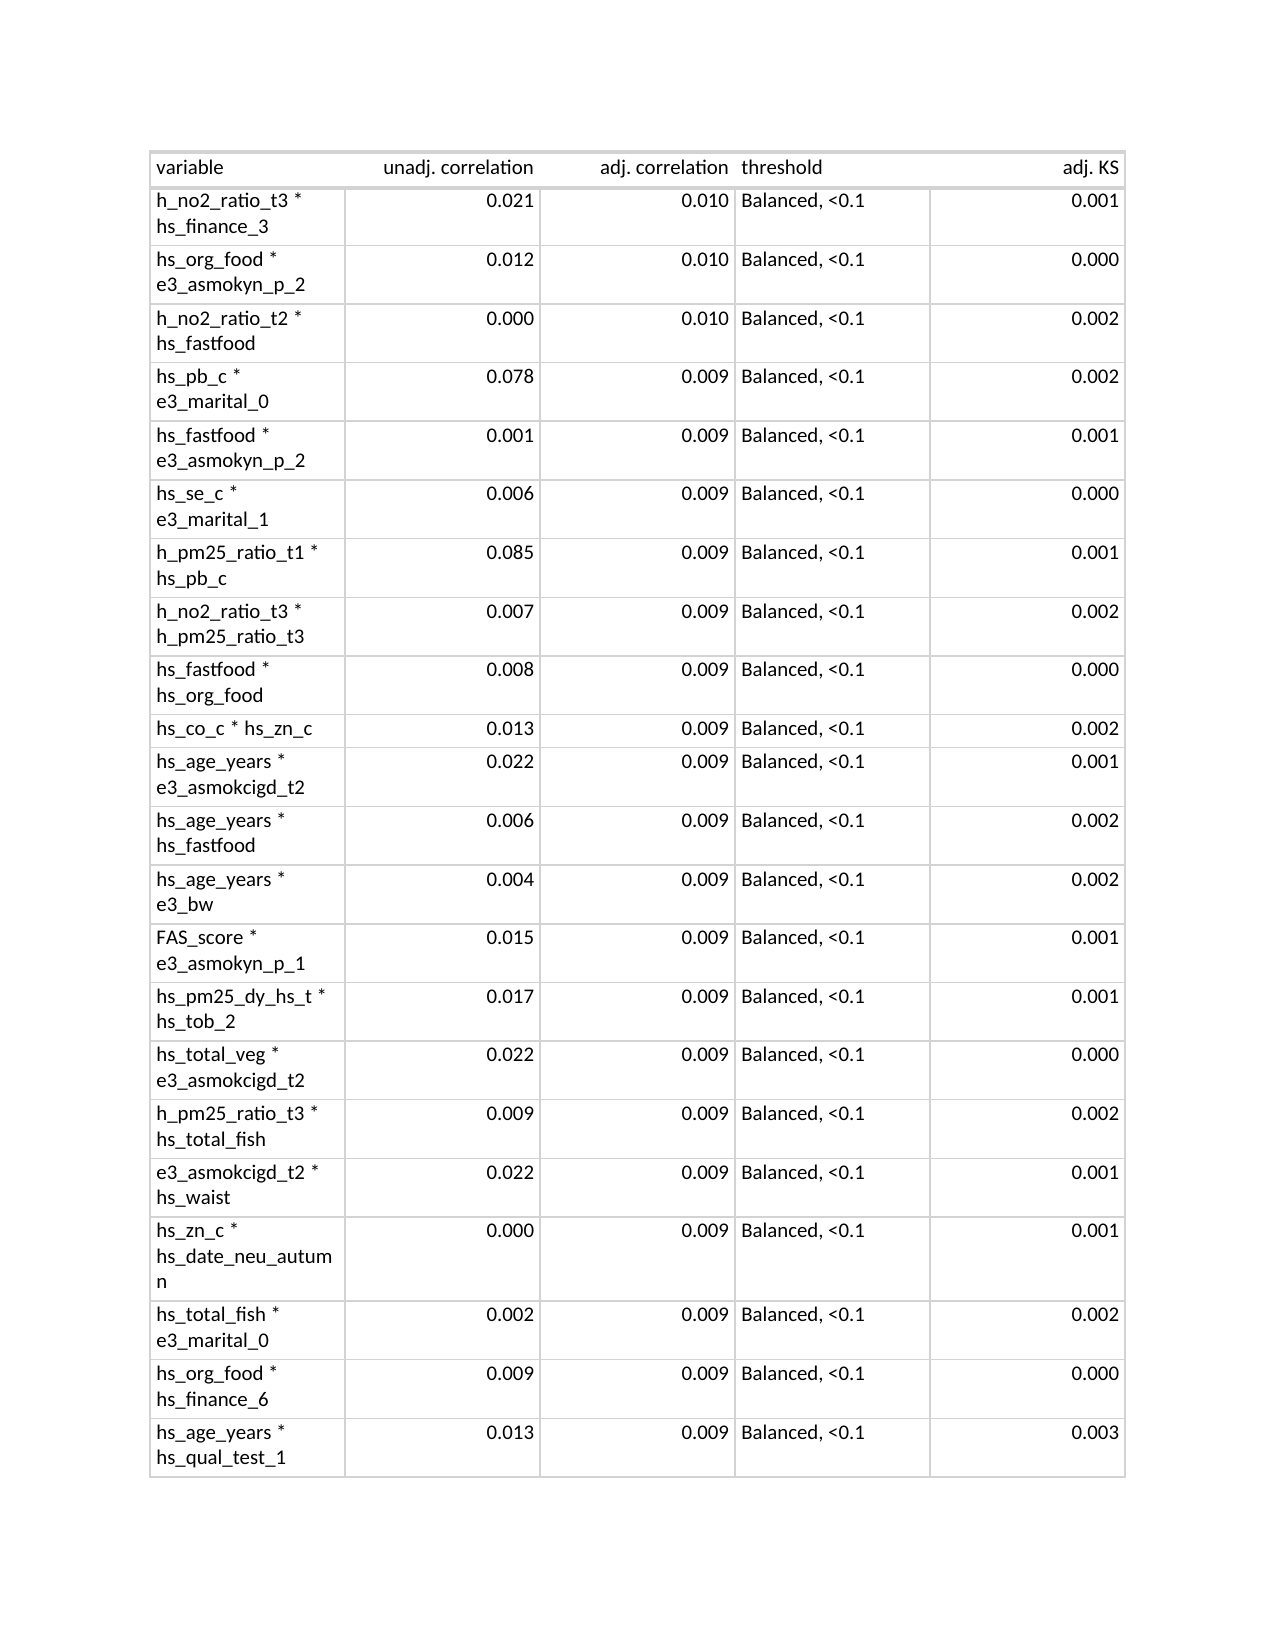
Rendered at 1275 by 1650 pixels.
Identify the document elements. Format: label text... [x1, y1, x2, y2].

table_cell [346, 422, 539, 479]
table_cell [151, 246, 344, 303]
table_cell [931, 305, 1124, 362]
table_header threshold [735, 154, 930, 186]
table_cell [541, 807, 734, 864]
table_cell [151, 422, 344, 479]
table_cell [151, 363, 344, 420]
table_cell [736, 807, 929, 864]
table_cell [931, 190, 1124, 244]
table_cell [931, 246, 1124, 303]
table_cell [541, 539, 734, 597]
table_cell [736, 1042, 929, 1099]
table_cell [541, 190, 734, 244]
table_header variable [151, 154, 345, 186]
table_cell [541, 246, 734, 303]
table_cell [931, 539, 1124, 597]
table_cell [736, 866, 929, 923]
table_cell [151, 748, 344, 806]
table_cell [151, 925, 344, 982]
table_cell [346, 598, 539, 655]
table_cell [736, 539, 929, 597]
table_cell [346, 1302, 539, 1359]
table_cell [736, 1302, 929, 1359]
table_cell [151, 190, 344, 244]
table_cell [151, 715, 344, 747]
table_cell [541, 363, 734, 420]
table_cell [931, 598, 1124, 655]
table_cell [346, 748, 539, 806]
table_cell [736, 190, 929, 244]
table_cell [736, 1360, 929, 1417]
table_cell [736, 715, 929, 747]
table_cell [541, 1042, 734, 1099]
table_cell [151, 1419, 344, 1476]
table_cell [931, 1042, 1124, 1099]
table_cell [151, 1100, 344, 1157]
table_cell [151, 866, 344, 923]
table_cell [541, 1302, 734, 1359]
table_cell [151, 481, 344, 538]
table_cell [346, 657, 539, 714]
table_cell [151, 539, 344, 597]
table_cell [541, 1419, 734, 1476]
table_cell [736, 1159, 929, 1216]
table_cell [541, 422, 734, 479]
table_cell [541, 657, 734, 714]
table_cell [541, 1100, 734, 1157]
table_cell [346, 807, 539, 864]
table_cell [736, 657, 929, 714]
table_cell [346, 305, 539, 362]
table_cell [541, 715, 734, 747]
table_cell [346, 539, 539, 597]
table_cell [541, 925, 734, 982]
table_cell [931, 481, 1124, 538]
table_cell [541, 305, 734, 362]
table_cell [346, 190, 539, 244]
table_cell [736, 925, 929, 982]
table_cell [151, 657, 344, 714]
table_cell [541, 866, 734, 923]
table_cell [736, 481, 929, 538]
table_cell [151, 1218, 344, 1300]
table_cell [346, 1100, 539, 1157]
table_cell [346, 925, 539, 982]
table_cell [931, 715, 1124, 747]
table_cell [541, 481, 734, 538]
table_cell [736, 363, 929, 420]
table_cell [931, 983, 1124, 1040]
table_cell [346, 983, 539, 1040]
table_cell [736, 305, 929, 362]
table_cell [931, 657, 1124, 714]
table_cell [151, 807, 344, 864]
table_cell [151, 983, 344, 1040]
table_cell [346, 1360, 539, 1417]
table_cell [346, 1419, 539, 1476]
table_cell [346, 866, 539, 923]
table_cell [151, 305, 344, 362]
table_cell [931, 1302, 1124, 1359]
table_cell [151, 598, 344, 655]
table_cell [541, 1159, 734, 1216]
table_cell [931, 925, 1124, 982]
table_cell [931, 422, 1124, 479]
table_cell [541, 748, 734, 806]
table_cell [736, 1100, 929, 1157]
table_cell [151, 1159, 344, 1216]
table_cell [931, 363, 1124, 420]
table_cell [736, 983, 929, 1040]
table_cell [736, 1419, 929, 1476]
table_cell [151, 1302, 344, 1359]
table_header adj. KS [930, 154, 1124, 186]
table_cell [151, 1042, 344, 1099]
table_header unadj. correlation [345, 154, 540, 186]
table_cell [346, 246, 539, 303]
table_header adj. correlation [540, 154, 735, 186]
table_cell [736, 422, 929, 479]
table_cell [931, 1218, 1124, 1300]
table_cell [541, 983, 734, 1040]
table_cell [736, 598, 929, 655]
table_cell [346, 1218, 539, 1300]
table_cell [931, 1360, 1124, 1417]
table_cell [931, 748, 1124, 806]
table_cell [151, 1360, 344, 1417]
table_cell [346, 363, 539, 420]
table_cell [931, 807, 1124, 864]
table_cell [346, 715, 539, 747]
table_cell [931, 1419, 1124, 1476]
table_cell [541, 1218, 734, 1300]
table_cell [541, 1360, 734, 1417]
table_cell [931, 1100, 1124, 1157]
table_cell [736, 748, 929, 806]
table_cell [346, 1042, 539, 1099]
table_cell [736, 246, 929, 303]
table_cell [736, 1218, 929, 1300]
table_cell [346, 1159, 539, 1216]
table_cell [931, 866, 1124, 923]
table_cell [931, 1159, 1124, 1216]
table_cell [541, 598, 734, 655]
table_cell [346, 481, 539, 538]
